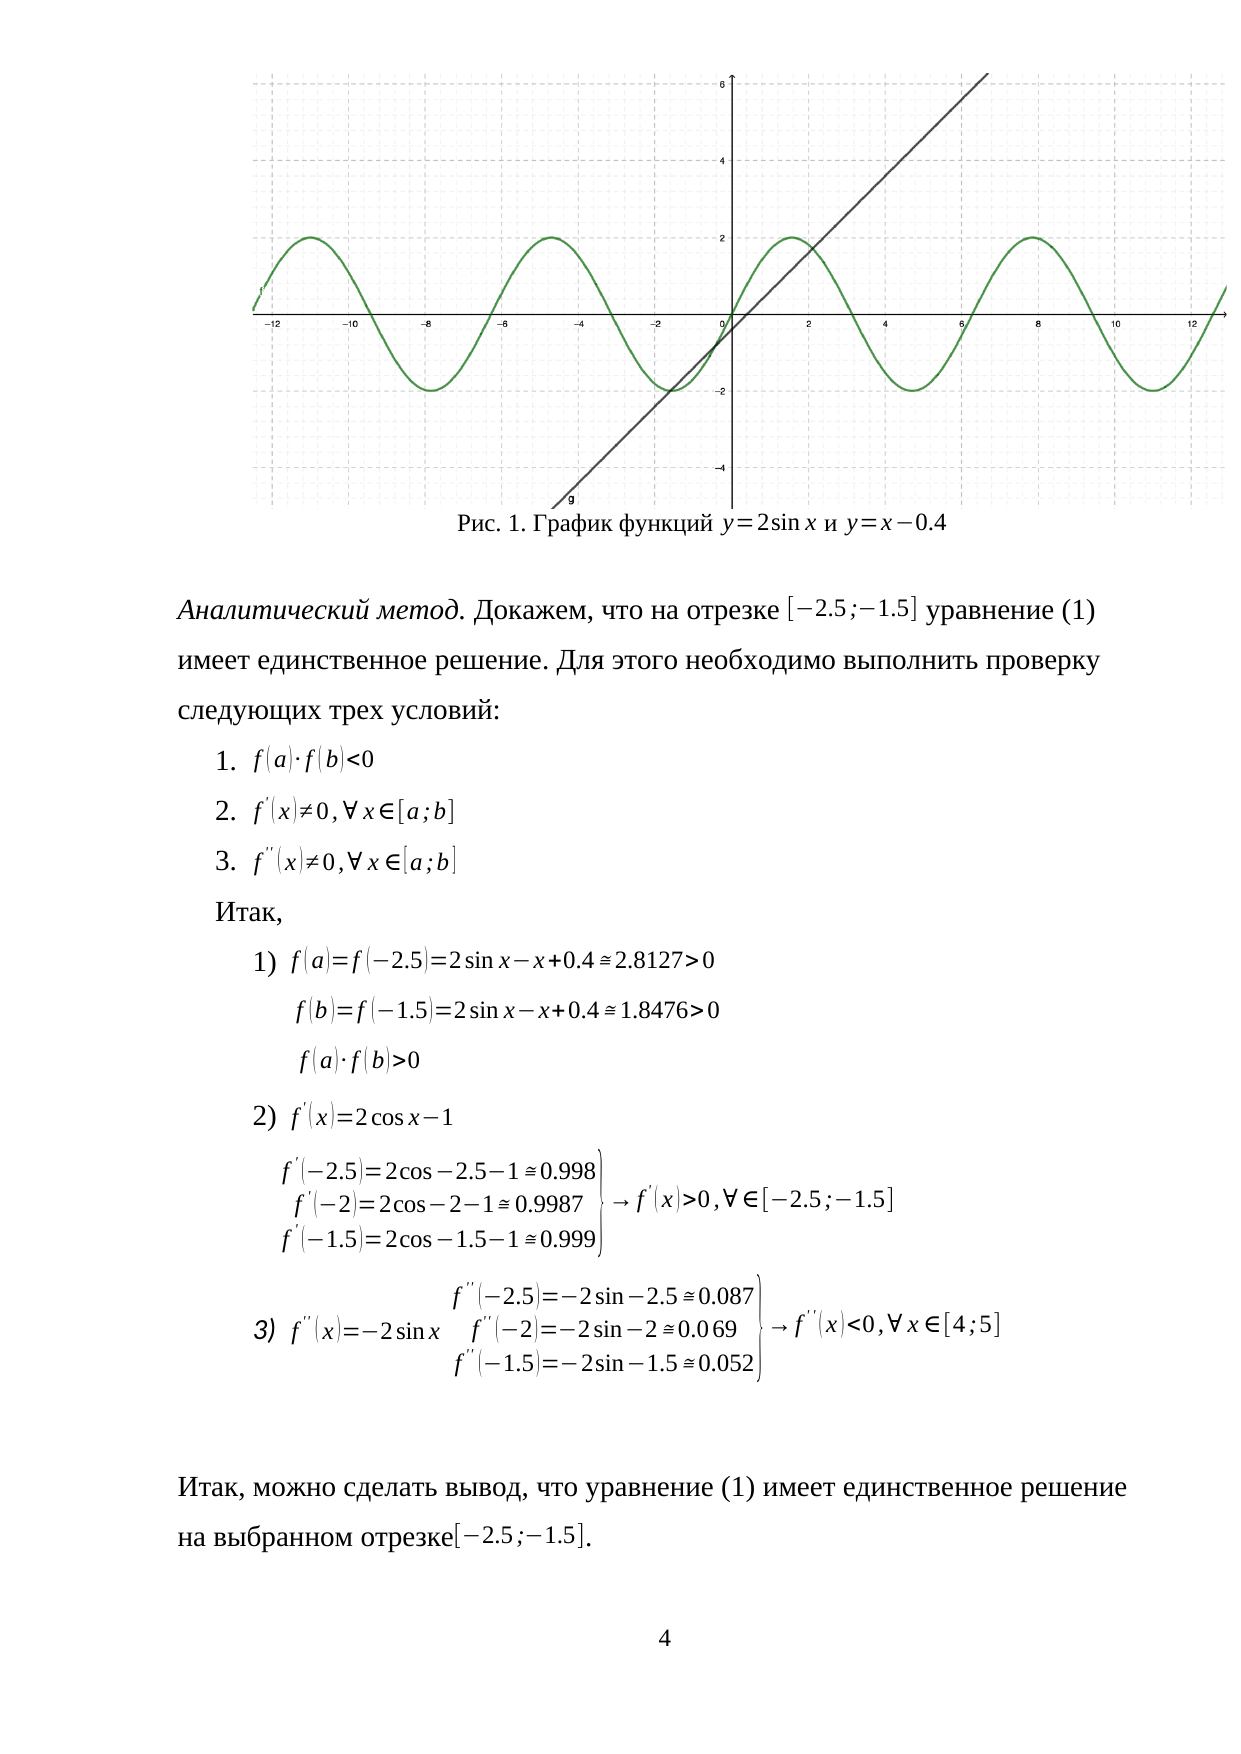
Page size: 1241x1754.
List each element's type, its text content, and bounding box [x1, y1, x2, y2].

text Итак, [215, 894, 1152, 927]
text Аналитический метод. Докажем, что на отрезке уравнение (1) имеет единственное решение. Для этого необходимо выполнить проверку следующих трех условий: [177, 592, 1152, 726]
text Итак, можно сделать вывод, что уравнение (1) имеет единственное решение на выбранном отрезке. [177, 1469, 1152, 1553]
list Рис. 1. График функций и [252, 509, 1152, 537]
picture [252, 73, 1227, 509]
